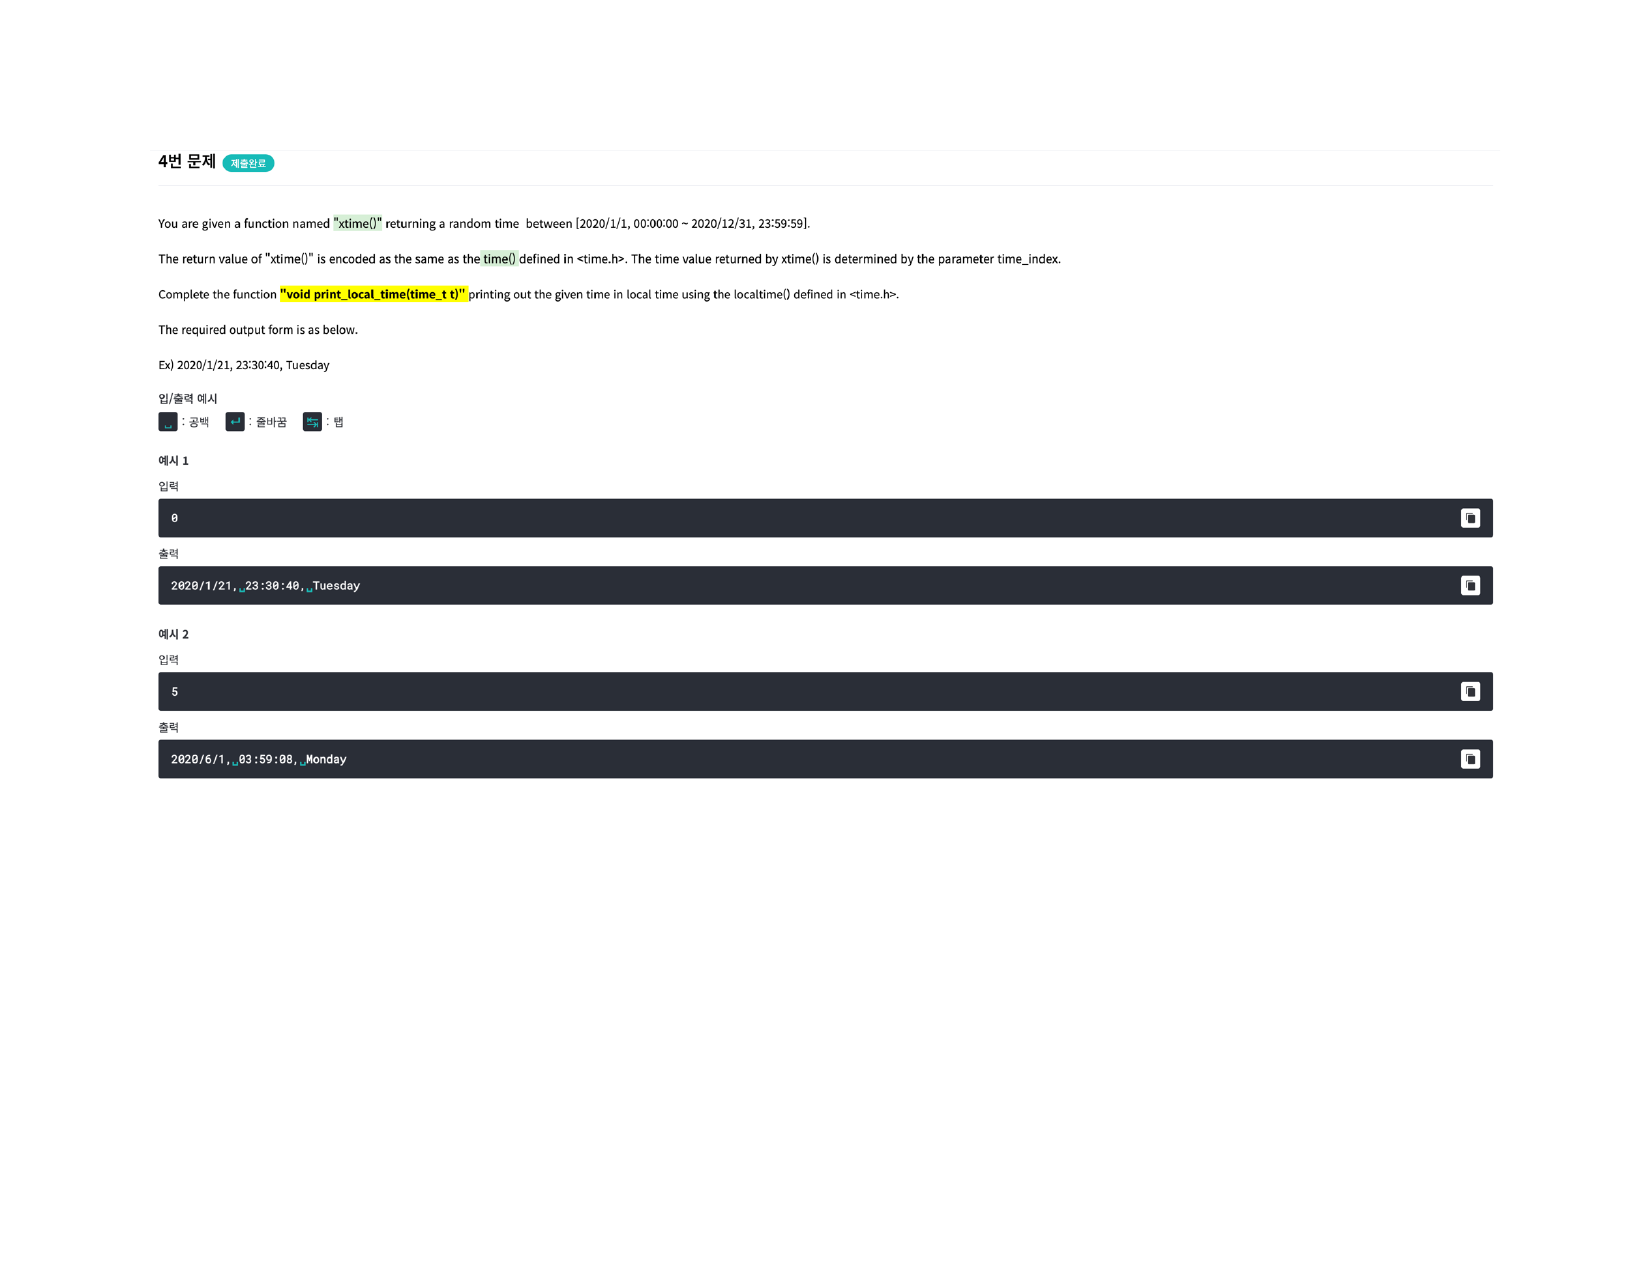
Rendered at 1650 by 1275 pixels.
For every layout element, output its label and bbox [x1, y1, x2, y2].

picture [150, 150, 1500, 785]
